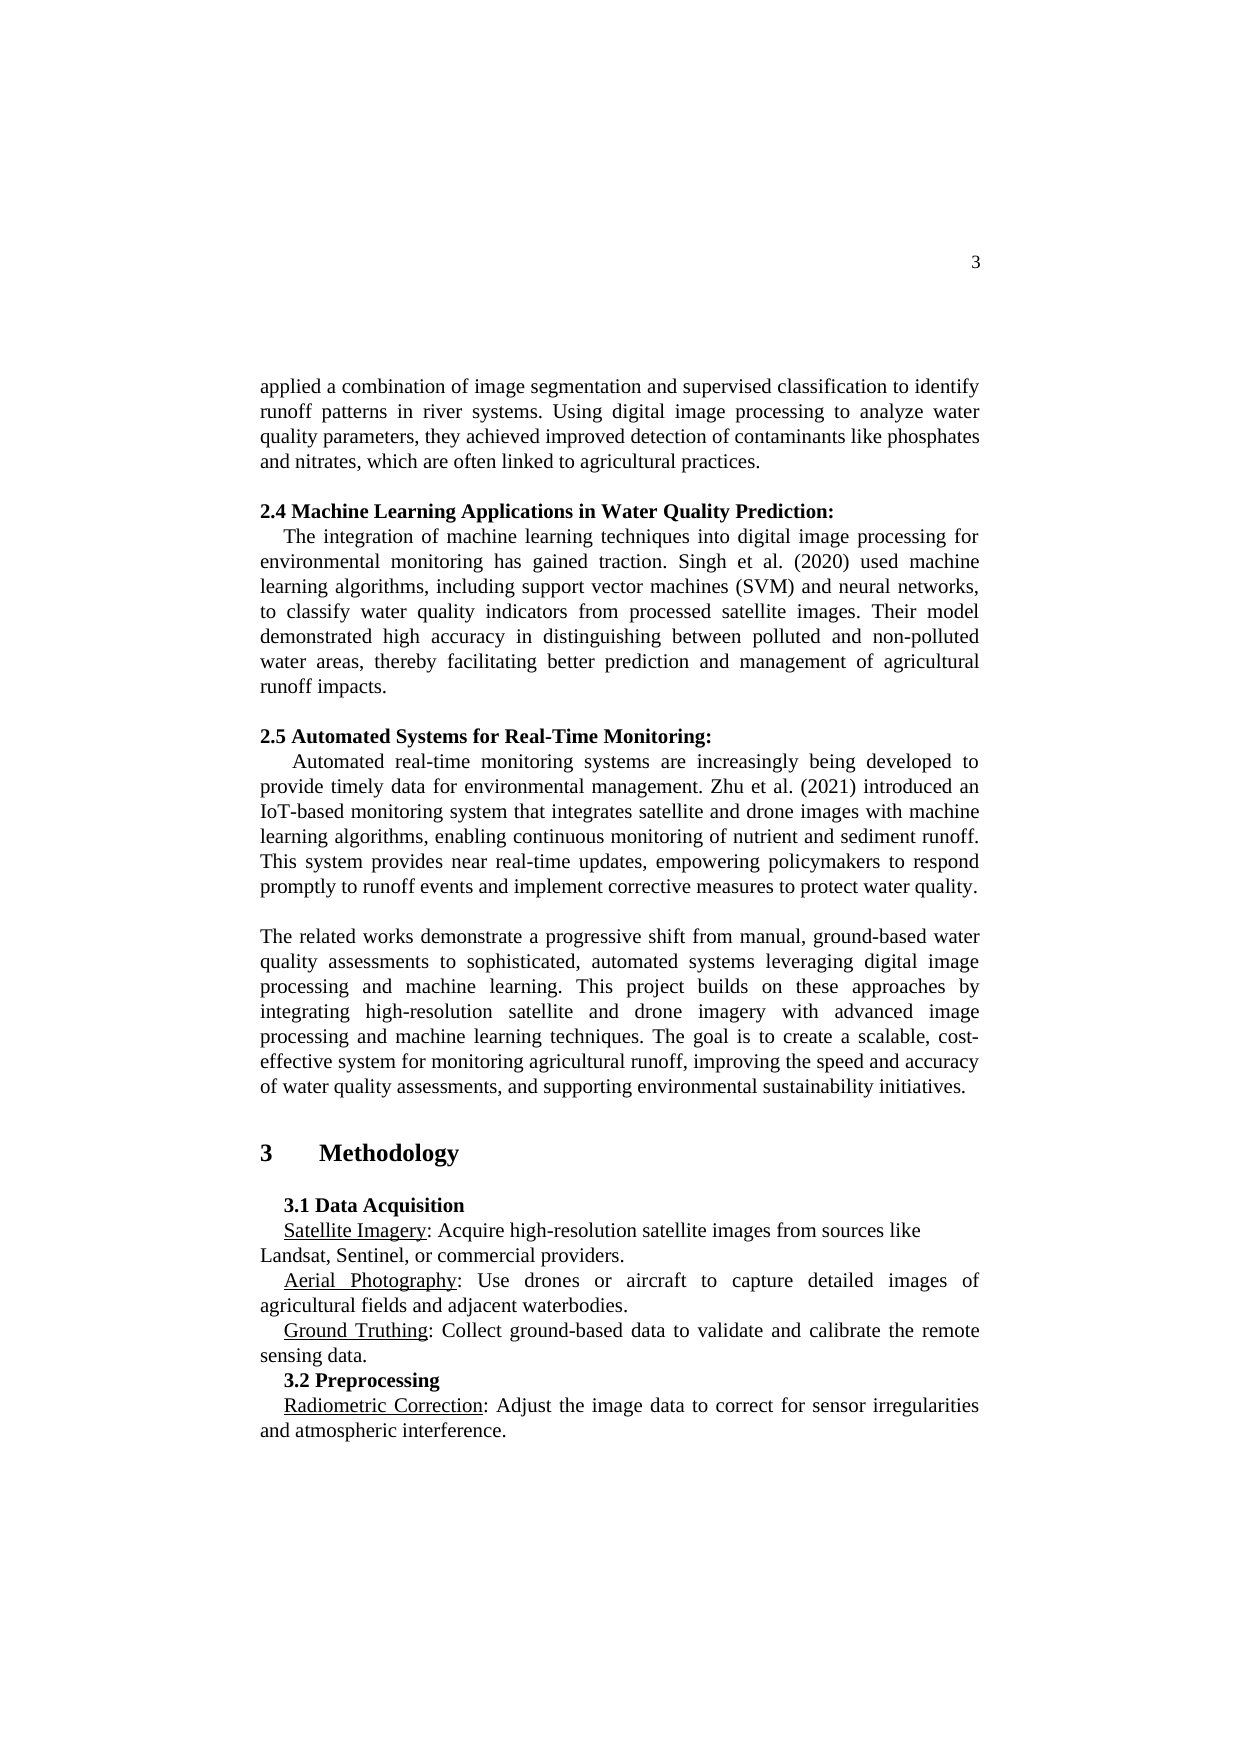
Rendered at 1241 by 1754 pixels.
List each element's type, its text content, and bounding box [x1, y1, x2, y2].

text 2.4 Machine Learning Applications in Water Quality Prediction: [260, 498, 980, 523]
text 3.1 Data Acquisition [260, 1192, 980, 1217]
subtitle Methodology [260, 1136, 980, 1167]
text 3.2 Preprocessing [260, 1367, 980, 1392]
text Radiometric Correction: Adjust the image data to correct for sensor irregularities and atmospheric interference. [260, 1392, 980, 1442]
text Automated real-time monitoring systems are increasingly being developed to provide timely data for environmental management. Zhu et al. (2021) introduced an IoT-based monitoring system that integrates satellite and drone images with machine learning algorithms, enabling continuous monitoring of nutrient and sediment runoff. This system provides near real-time updates, empowering policymakers to respond promptly to runoff events and implement corrective measures to protect water quality. [260, 748, 980, 898]
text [260, 373, 980, 473]
text Aerial Photography: Use drones or aircraft to capture detailed images of agricultural fields and adjacent waterbodies. [260, 1267, 980, 1317]
text The related works demonstrate a progressive shift from manual, ground-based water quality assessments to sophisticated, automated systems leveraging digital image processing and machine learning. This project builds on these approaches by integrating high-resolution satellite and drone imagery with advanced image processing and machine learning techniques. The goal is to create a scalable, cost-effective system for monitoring agricultural runoff, improving the speed and accuracy of water quality assessments, and supporting environmental sustainability initiatives. [260, 923, 980, 1098]
text The integration of machine learning techniques into digital image processing for environmental monitoring has gained traction. Singh et al. (2020) used machine learning algorithms, including support vector machines (SVM) and neural networks, to classify water quality indicators from processed satellite images. Their model demonstrated high accuracy in distinguishing between polluted and non-polluted water areas, thereby facilitating better prediction and management of agricultural runoff impacts. [260, 523, 980, 698]
text Ground Truthing: Collect ground-based data to validate and calibrate the remote sensing data. [260, 1317, 980, 1367]
text 2.5 Automated Systems for Real-Time Monitoring: [260, 723, 980, 748]
text Satellite Imagery: Acquire high-resolution satellite images from sources like Landsat, Sentinel, or commercial providers. [260, 1217, 980, 1267]
